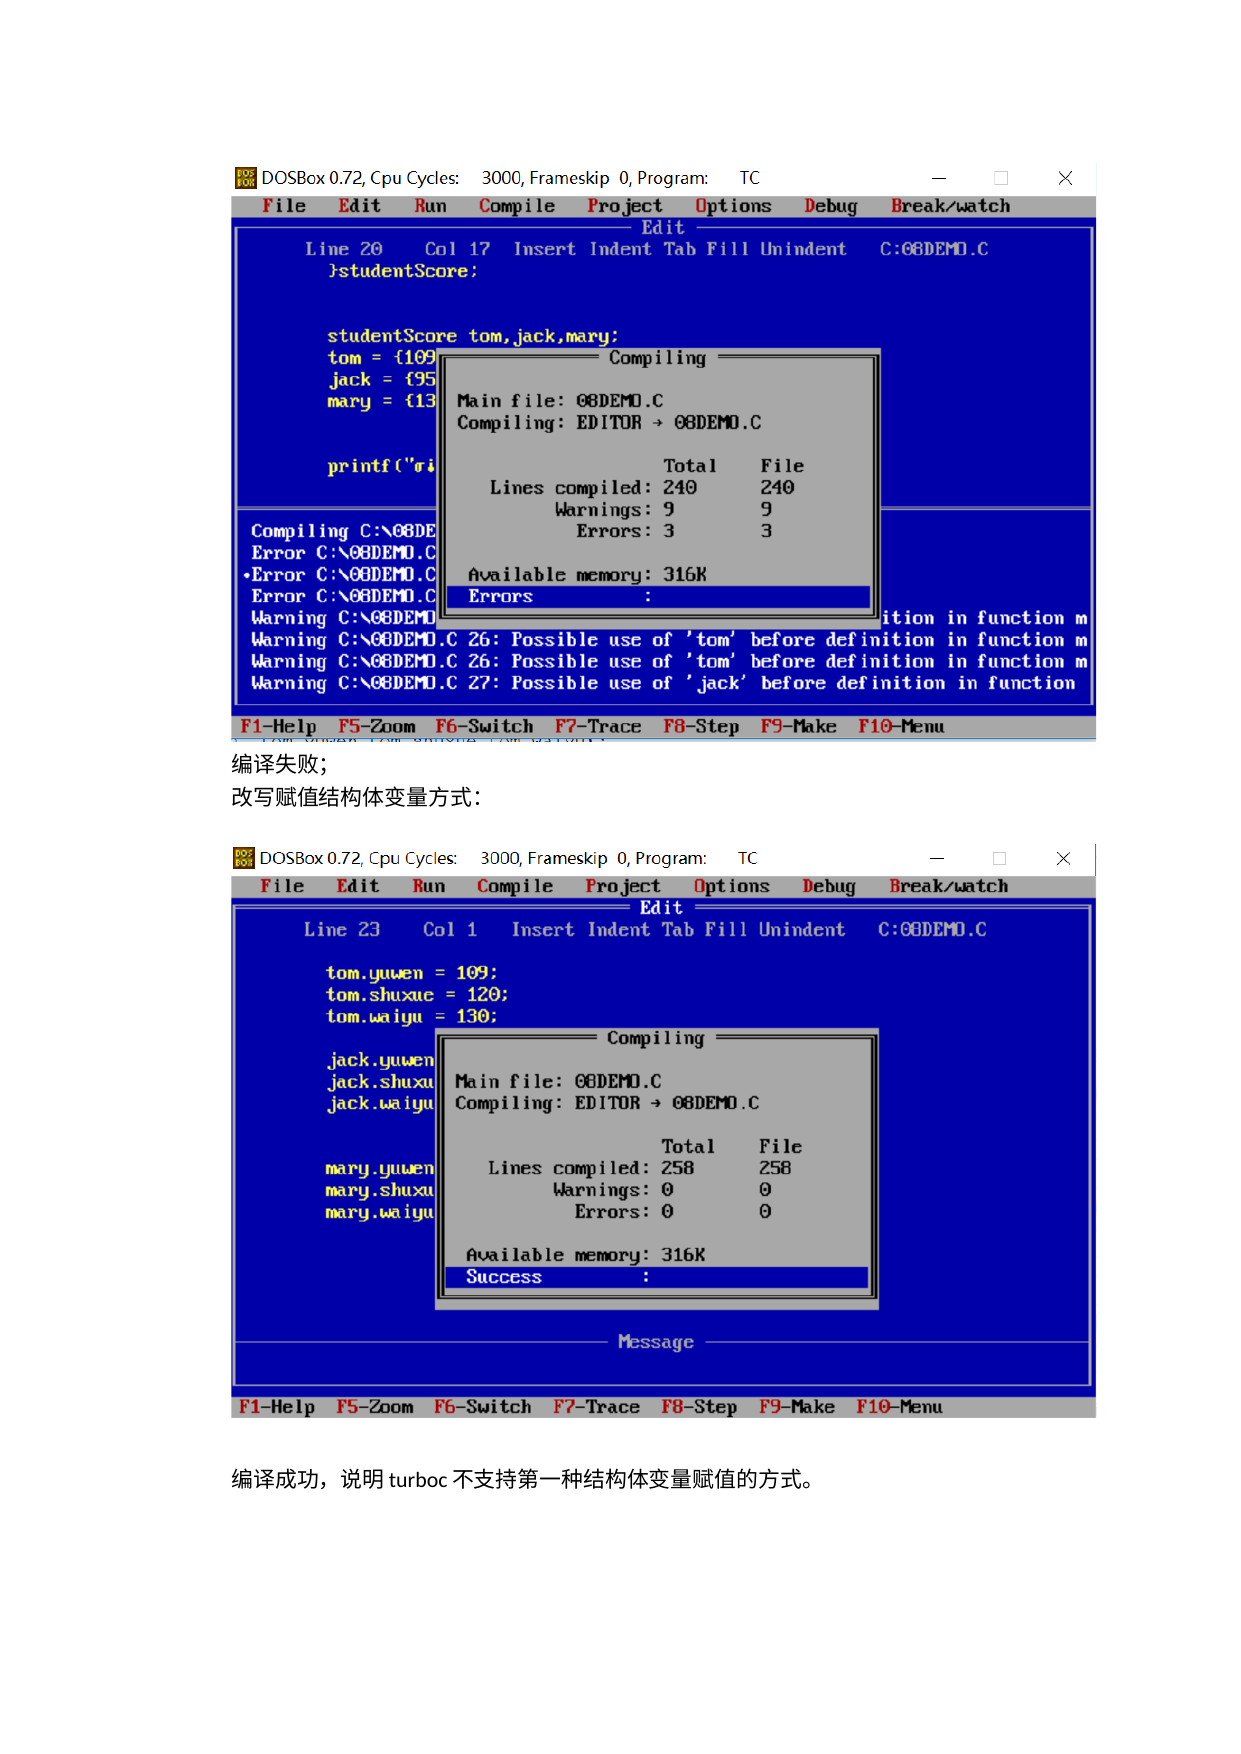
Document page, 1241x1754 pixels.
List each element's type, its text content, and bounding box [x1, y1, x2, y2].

text 改写赋值结构体变量方式： [187, 779, 1053, 812]
text 编译成功，说明turboc不支持第一种结构体变量赋值的方式。 [187, 1462, 1053, 1494]
picture [231, 162, 1097, 742]
picture [231, 844, 1097, 1418]
text 编译失败； [187, 747, 1053, 779]
